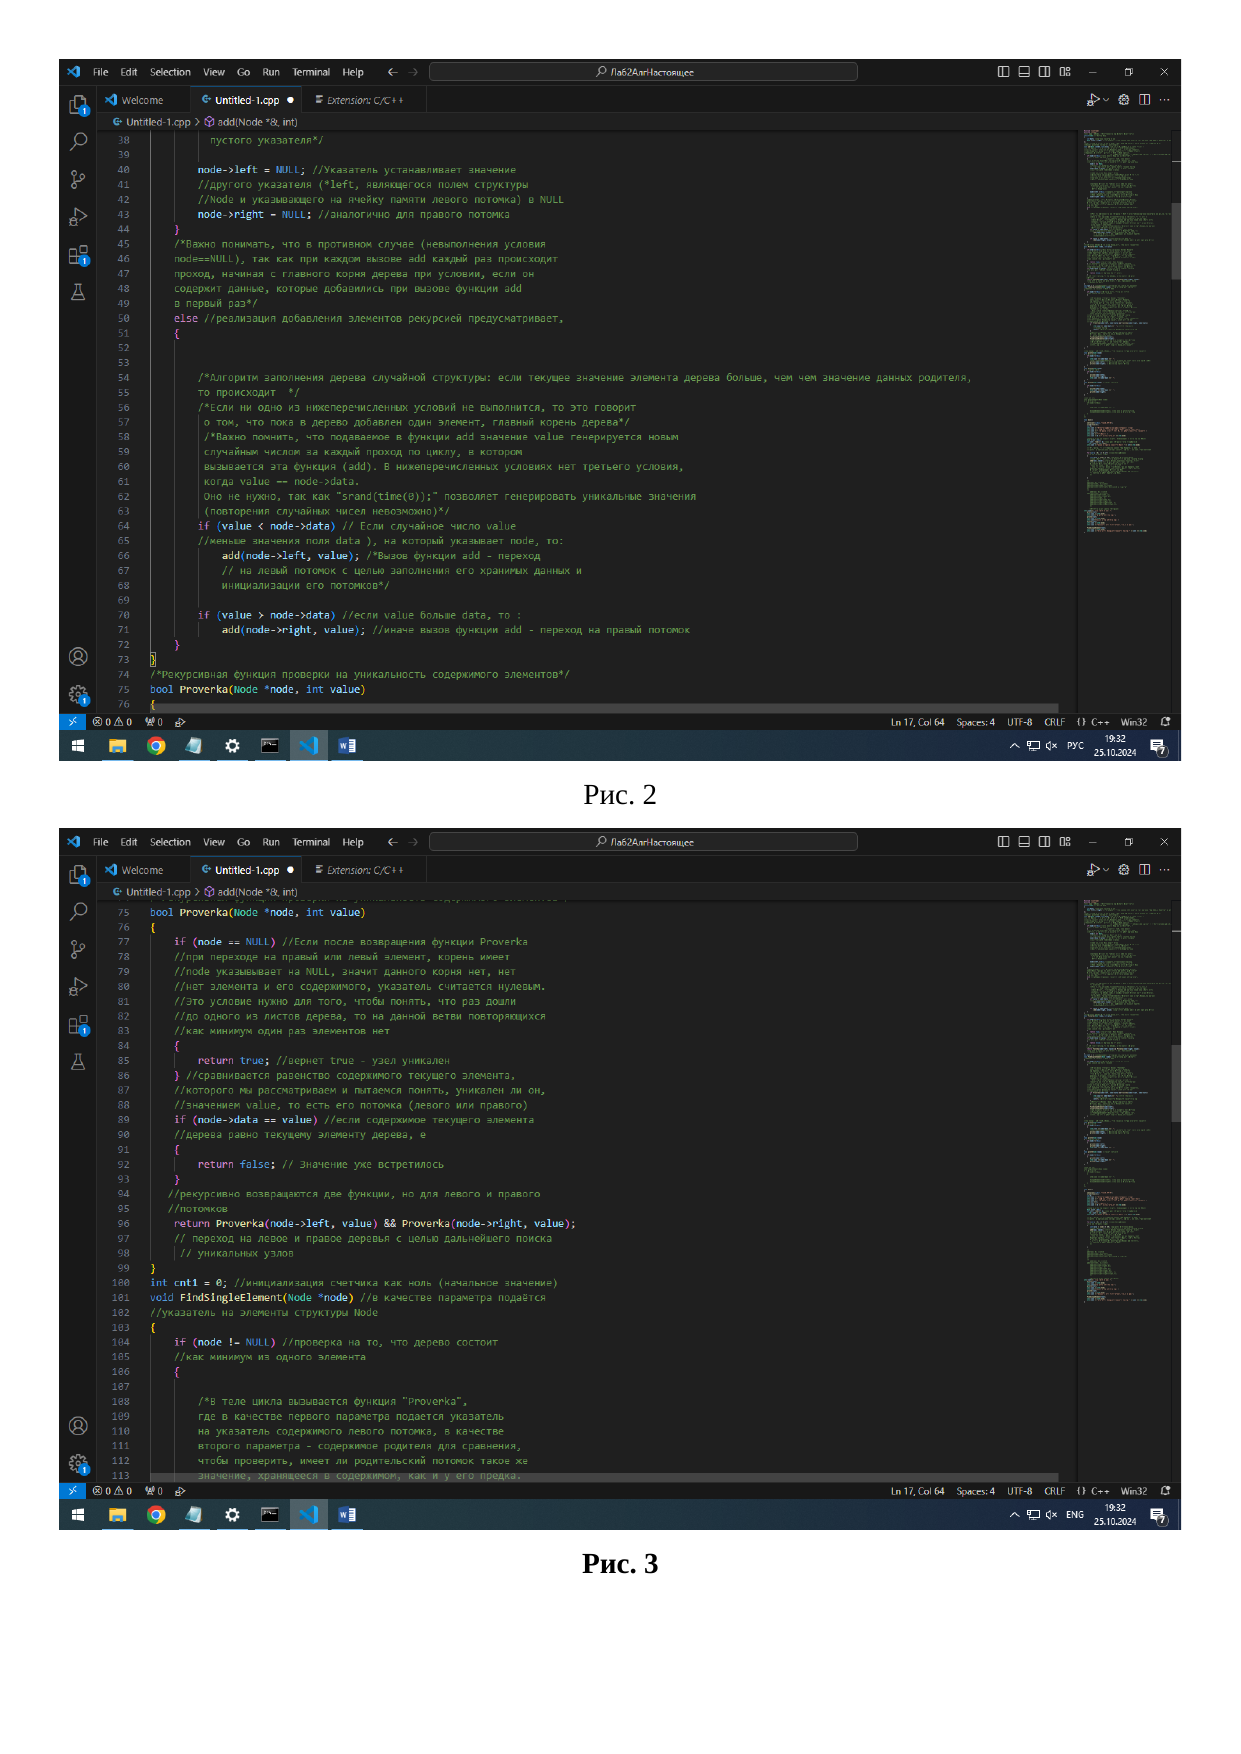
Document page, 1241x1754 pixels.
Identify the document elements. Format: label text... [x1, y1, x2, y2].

picture [59, 59, 1182, 761]
text Рис. 2 [59, 777, 1181, 811]
picture [59, 828, 1182, 1530]
text Рис. 3 [59, 1546, 1181, 1580]
